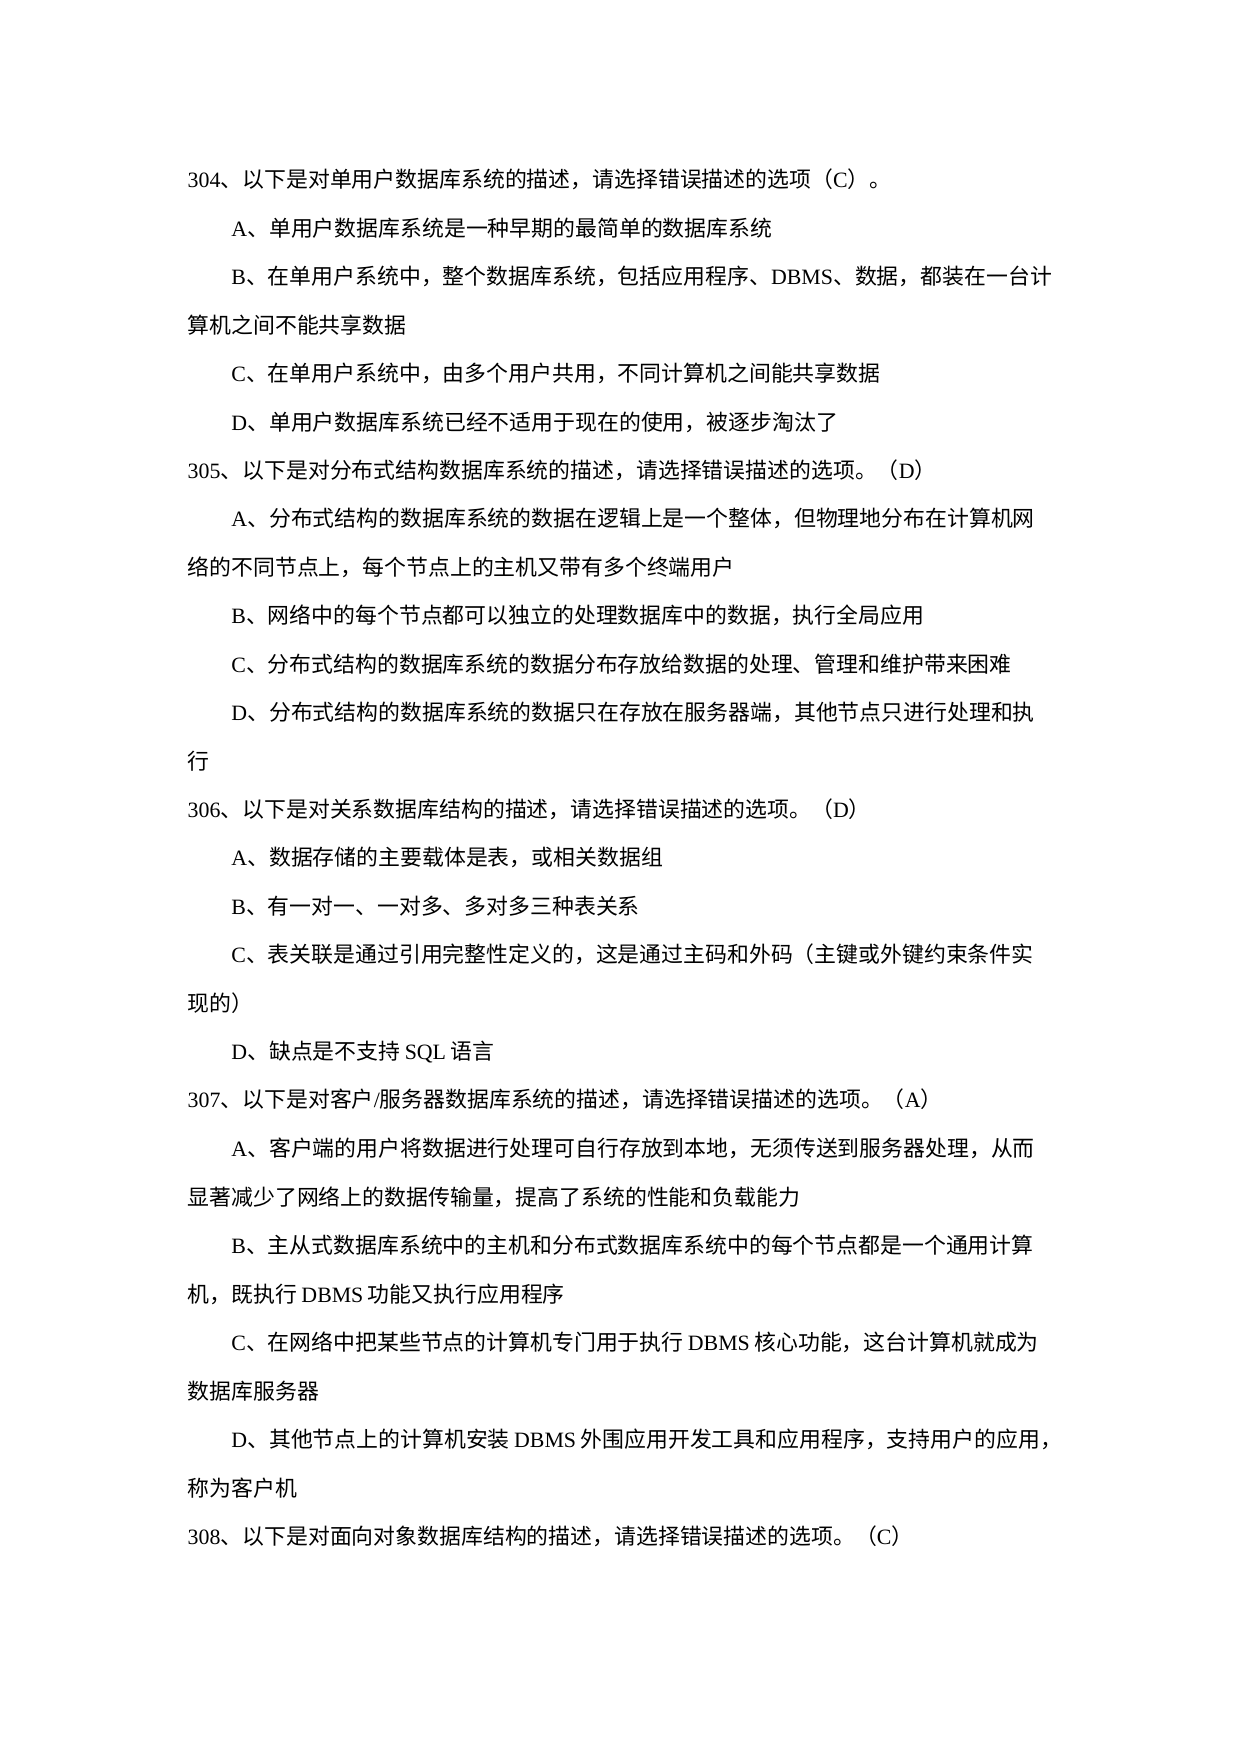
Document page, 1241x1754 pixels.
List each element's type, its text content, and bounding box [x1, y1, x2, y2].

text 305、以下是对分布式结构数据库系统的描述，请选择错误描述的选项。（D） [187, 452, 1053, 485]
text D、分布式结构的数据库系统的数据只在存放在服务器端，其他节点只进行处理和执行 [187, 694, 1053, 776]
text A、数据存储的主要载体是表，或相关数据组 [187, 840, 1053, 872]
text B、在单用户系统中，整个数据库系统，包括应用程序、DBMS、数据，都装在一台计算机之间不能共享数据 [187, 259, 1053, 340]
text C、在单用户系统中，由多个用户共用，不同计算机之间能共享数据 [187, 356, 1053, 388]
text B、网络中的每个节点都可以独立的处理数据库中的数据，执行全局应用 [187, 598, 1053, 630]
text D、其他节点上的计算机安装DBMS外围应用开发工具和应用程序，支持用户的应用，称为客户机 [187, 1422, 1053, 1503]
text A、单用户数据库系统是一种早期的最简单的数据库系统 [187, 210, 1053, 243]
text 306、以下是对关系数据库结构的描述，请选择错误描述的选项。（D） [187, 792, 1053, 824]
text 304、以下是对单用户数据库系统的描述，请选择错误描述的选项（C）。 [187, 162, 1053, 194]
text 308、以下是对面向对象数据库结构的描述，请选择错误描述的选项。（C） [187, 1519, 1053, 1551]
text C、在网络中把某些节点的计算机专门用于执行DBMS核心功能，这台计算机就成为数据库服务器 [187, 1324, 1053, 1406]
text C、分布式结构的数据库系统的数据分布存放给数据的处理、管理和维护带来困难 [187, 646, 1053, 679]
text D、缺点是不支持SQL语言 [187, 1034, 1053, 1066]
text B、有一对一、一对多、多对多三种表关系 [187, 888, 1053, 921]
text 307、以下是对客户/服务器数据库系统的描述，请选择错误描述的选项。（A） [187, 1082, 1053, 1114]
text D、单用户数据库系统已经不适用于现在的使用，被逐步淘汰了 [187, 404, 1053, 437]
text B、主从式数据库系统中的主机和分布式数据库系统中的每个节点都是一个通用计算机，既执行DBMS功能又执行应用程序 [187, 1227, 1053, 1309]
text A、分布式结构的数据库系统的数据在逻辑上是一个整体，但物理地分布在计算机网络的不同节点上，每个节点上的主机又带有多个终端用户 [187, 501, 1053, 582]
text C、表关联是通过引用完整性定义的，这是通过主码和外码（主键或外键约束条件实现的） [187, 937, 1053, 1018]
text A、客户端的用户将数据进行处理可自行存放到本地，无须传送到服务器处理，从而显著减少了网络上的数据传输量，提高了系统的性能和负载能力 [187, 1130, 1053, 1212]
